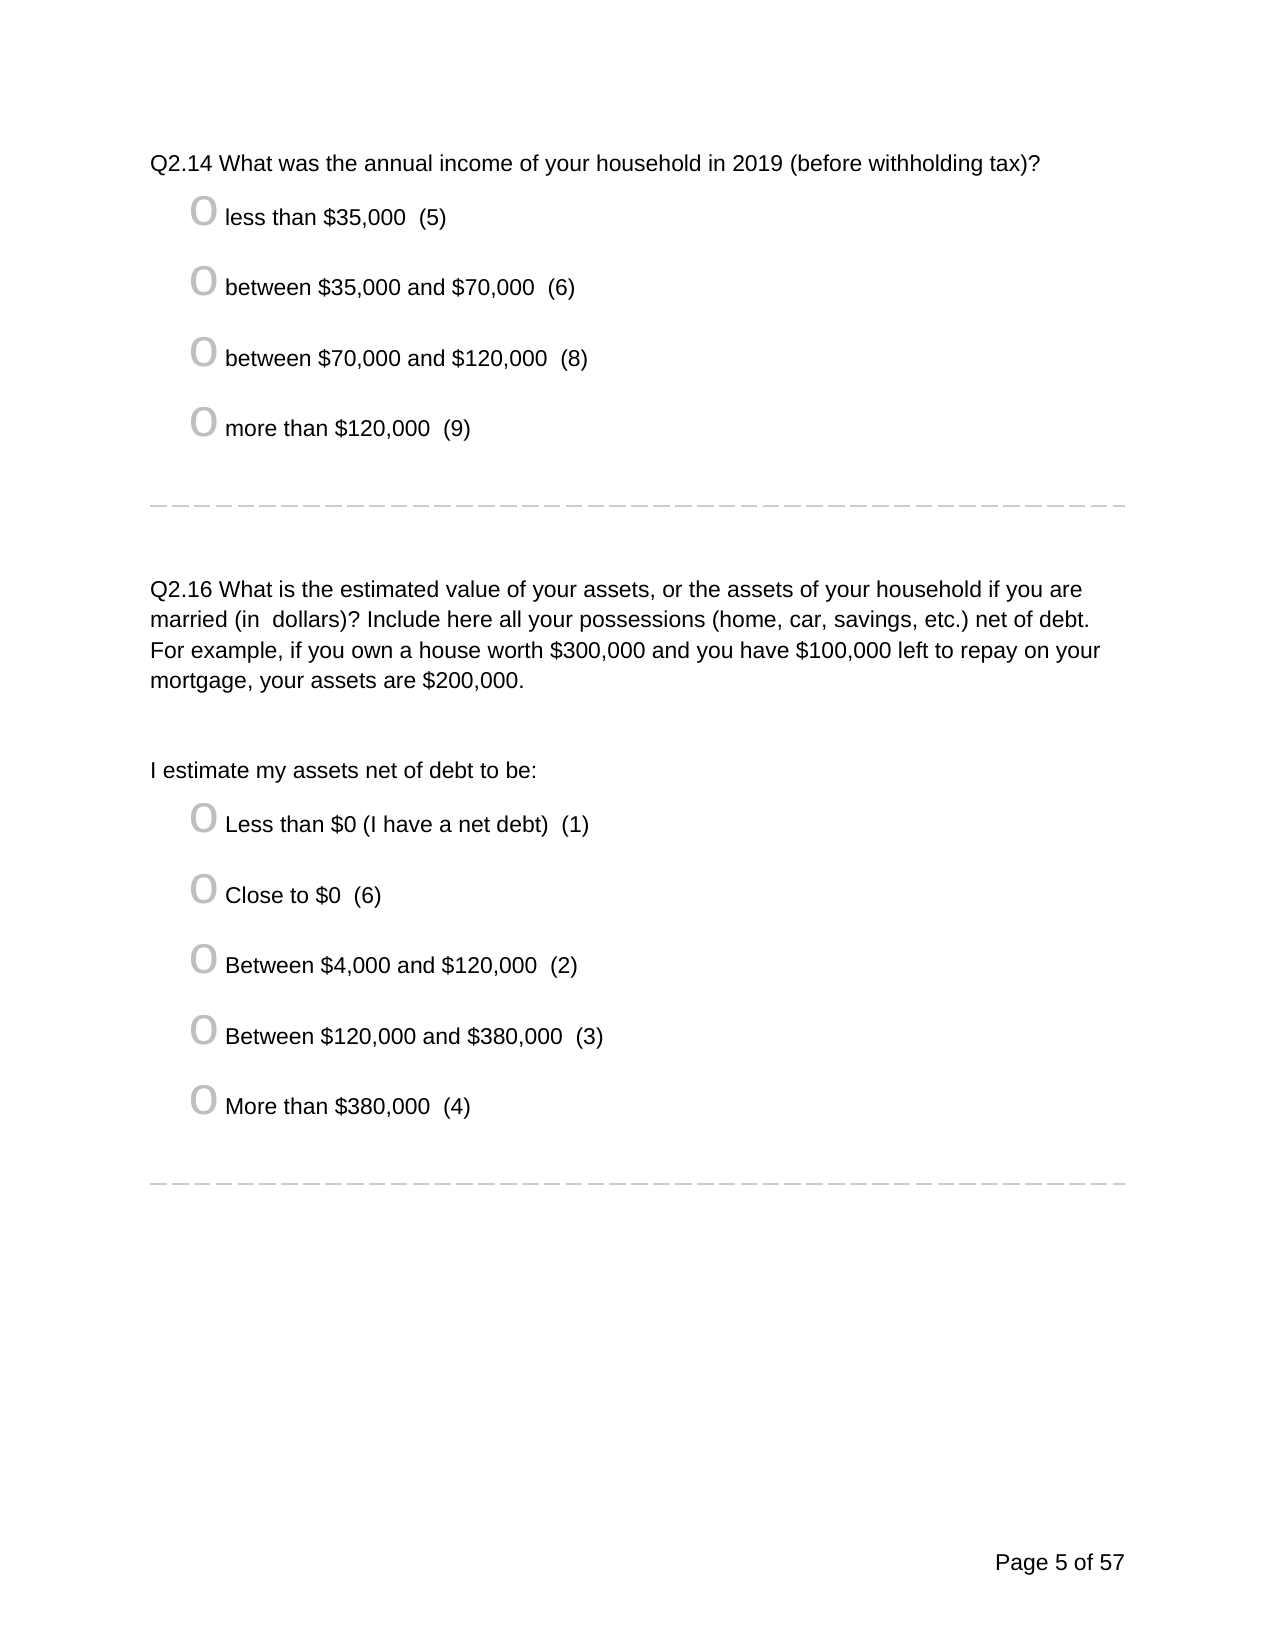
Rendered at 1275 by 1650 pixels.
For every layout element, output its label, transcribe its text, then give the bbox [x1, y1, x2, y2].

text Q2.14 What was the annual income of your household in 2019 (before withholding tax)? [150, 150, 1125, 176]
list Between $4,000 and $120,000 (2) [187, 929, 1125, 990]
list less than $35,000 (5) [187, 180, 1125, 242]
list between $70,000 and $120,000 (8) [187, 321, 1125, 383]
list more than $120,000 (9) [187, 392, 1125, 453]
list More than $380,000 (4) [187, 1070, 1125, 1131]
list Less than $0 (I have a net debt) (1) [187, 788, 1125, 849]
list Close to $0 (6) [187, 858, 1125, 919]
list between $35,000 and $70,000 (6) [187, 251, 1125, 312]
list Between $120,000 and $380,000 (3) [187, 999, 1125, 1061]
text Q2.16 What is the estimated value of your assets, or the assets of your household if you are married (in dollars)? Include here all your possessions (home, car, savings, etc.) net of debt. For example, if you own a house worth $300,000 and you have $100,000 left to repay on your mortgage, your assets are $200,000. I estimate my assets net of debt to be: [150, 576, 1125, 784]
